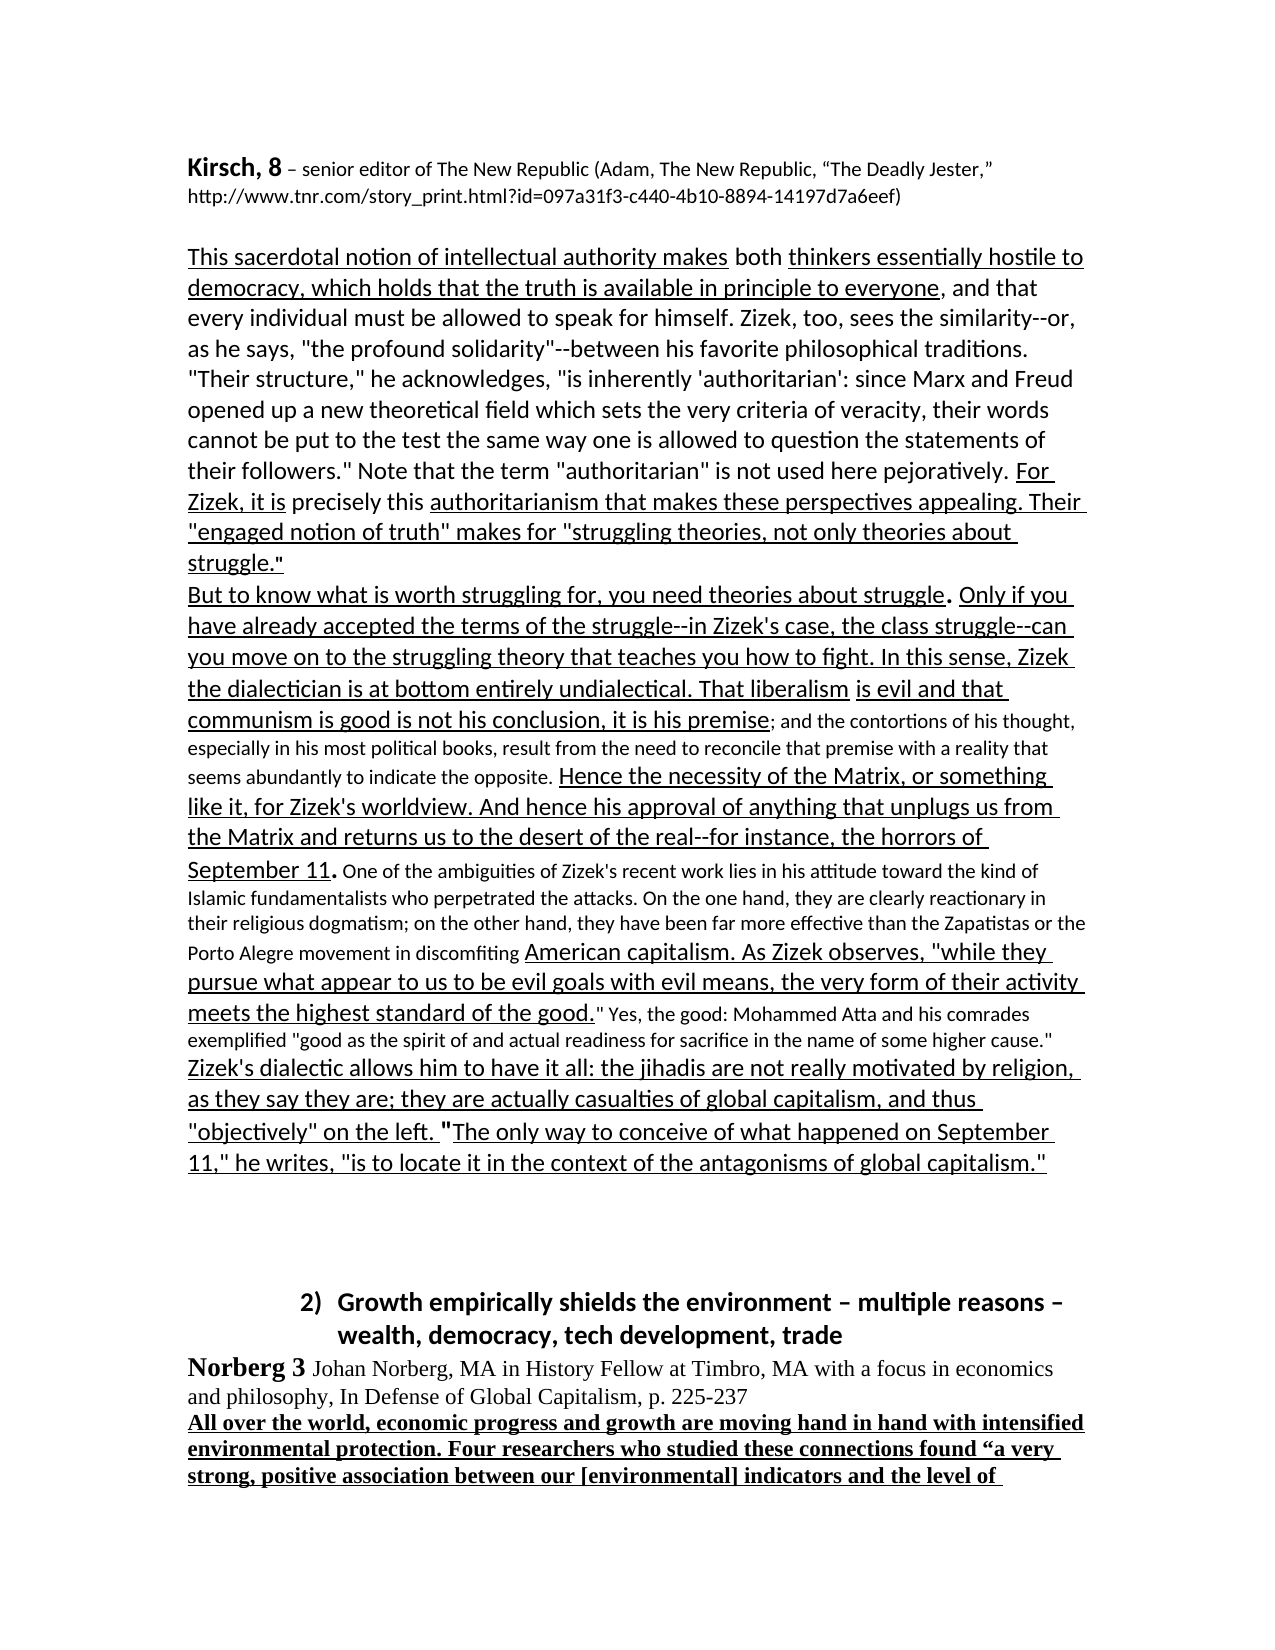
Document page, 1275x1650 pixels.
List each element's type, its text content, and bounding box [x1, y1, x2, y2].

text This sacerdotal notion of intellectual authority makes both thinkers essentially hostile to democracy, which holds that the truth is available in principle to everyone, and that every individual must be allowed to speak for himself. Zizek, too, sees the similarity--or, as he says, "the profound solidarity"--between his favorite philosophical traditions. "Their structure," he acknowledges, "is inherently 'authoritarian': since Marx and Freud opened up a new theoretical field which sets the very criteria of veracity, their words cannot be put to the test the same way one is allowed to question the statements of their followers." Note that the term "authoritarian" is not used here pejoratively. For Zizek, it is precisely this authoritarianism that makes these perspectives appealing. Their "engaged notion of truth" makes for "struggling theories, not only theories about struggle." [187, 241, 1087, 577]
text But to know what is worth struggling for, you need theories about struggle. Only if you have already accepted the terms of the struggle--in Zizek's case, the class struggle--can you move on to the struggling theory that teaches you how to fight. In this sense, Zizek the dialectician is at bottom entirely undialectical. That liberalism is evil and that communism is good is not his conclusion, it is his premise; and the contortions of his thought, especially in his most political books, result from the need to reconcile that premise with a reality that seems abundantly to indicate the opposite. Hence the necessity of the Matrix, or something like it, for Zizek's worldview. And hence his approval of anything that unplugs us from the Matrix and returns us to the desert of the real--for instance, the horrors of September 11. One of the ambiguities of Zizek's recent work lies in his attitude toward the kind of Islamic fundamentalists who perpetrated the attacks. On the one hand, they are clearly reactionary in their religious dogmatism; on the other hand, they have been far more effective than the Zapatistas or the Porto Alegre movement in discomfiting American capitalism. As Zizek observes, "while they pursue what appear to us to be evil goals with evil means, the very form of their activity meets the highest standard of the good." Yes, the good: Mohammed Atta and his comrades exemplified "good as the spirit of and actual readiness for sacrifice in the name of some higher cause." Zizek's dialectic allows him to have it all: the jihadis are not really motivated by religion, as they say they are; they are actually casualties of global capitalism, and thus "objectively" on the left. "The only way to conceive of what happened on September 11," he writes, "is to locate it in the context of the antagonisms of global capitalism." [187, 577, 1087, 1177]
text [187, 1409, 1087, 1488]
text Norberg 3 Johan Norberg, MA in History Fellow at Timbro, MA with a focus in economics and philosophy, In Defense of Global Capitalism, p. 225-237 [187, 1352, 1087, 1409]
list Growth empirically shields the environment – multiple reasons –wealth, democracy, tech development, trade [300, 1286, 1087, 1352]
text Kirsch, 8 – senior editor of The New Republic (Adam, The New Republic, “The Deadly Jester,” http://www.tnr.com/story_print.html?id=097a31f3-c440-4b10-8894-14197d7a6eef) [187, 150, 1087, 208]
